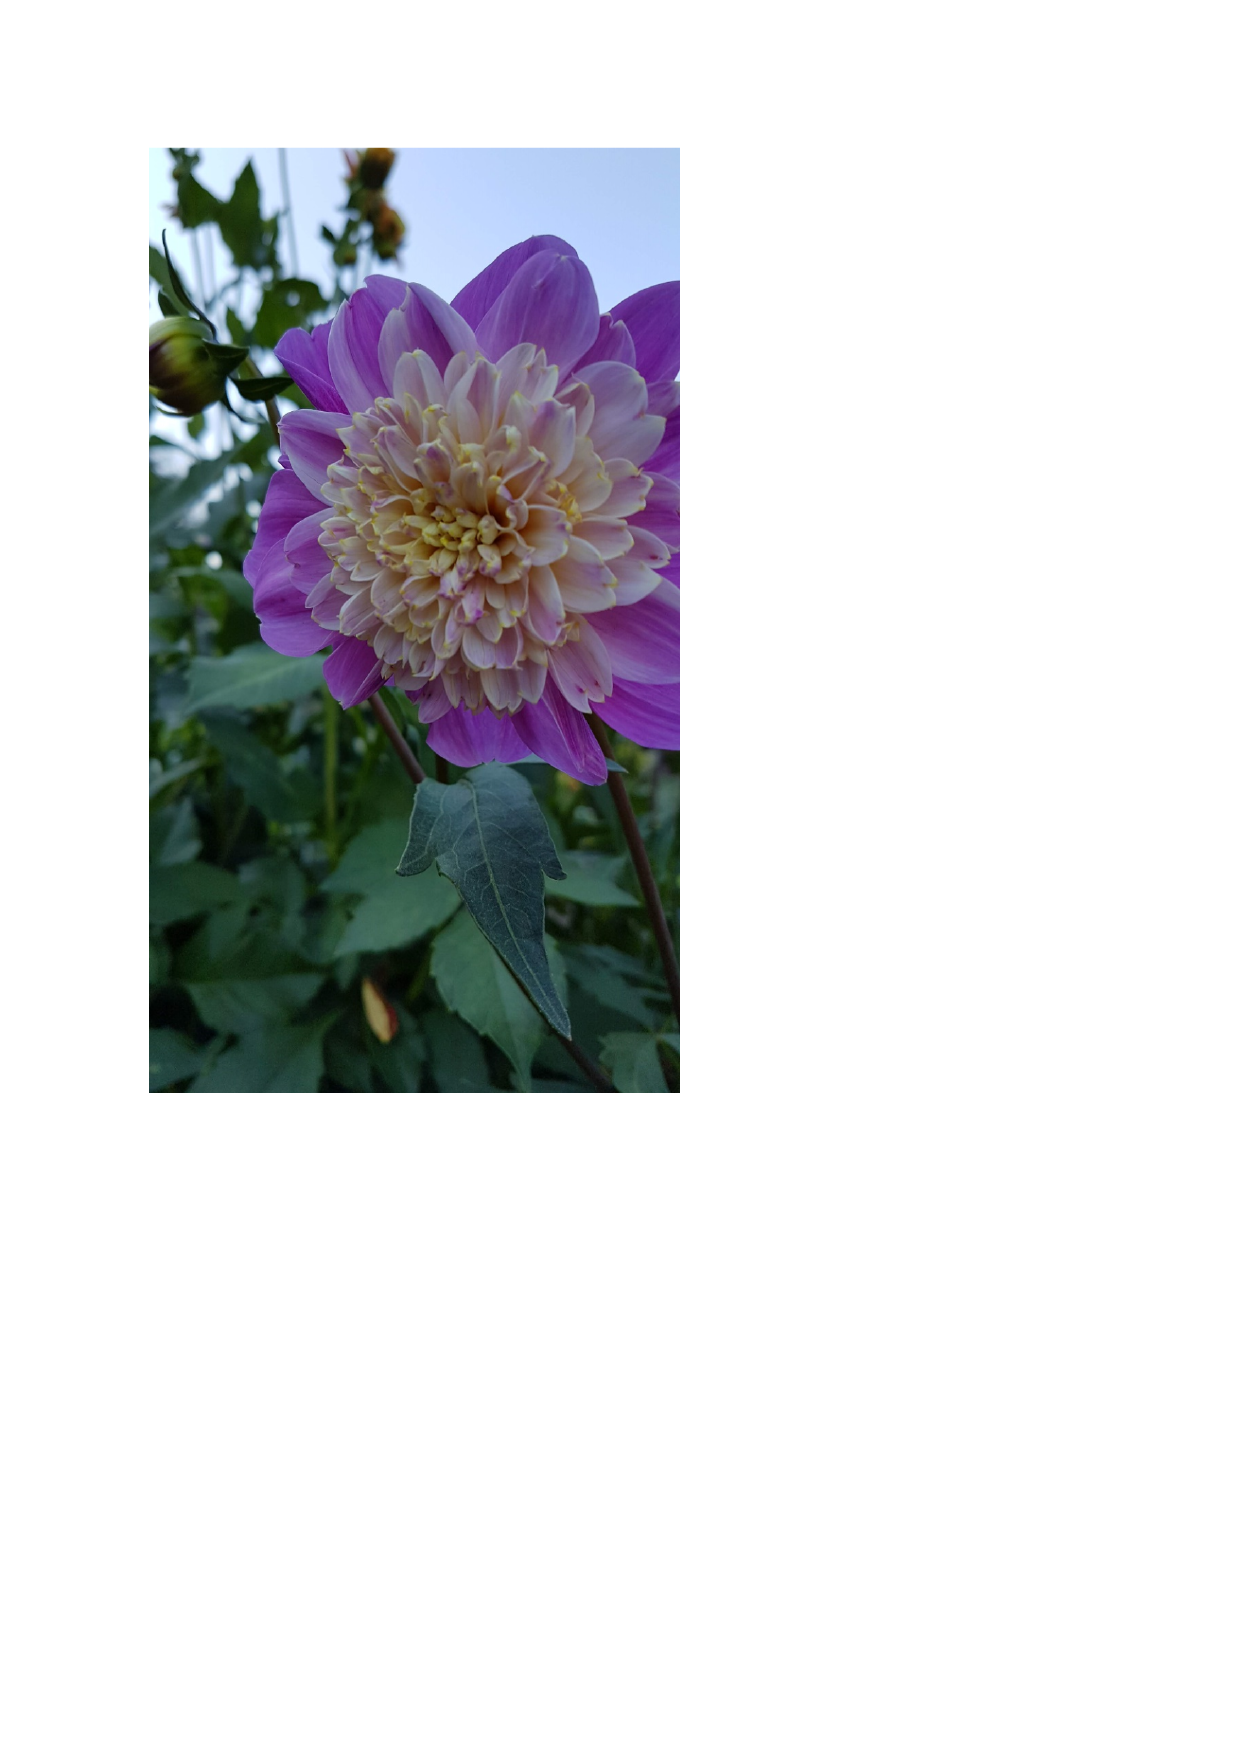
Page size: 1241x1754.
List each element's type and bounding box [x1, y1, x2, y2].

picture [149, 149, 680, 1092]
